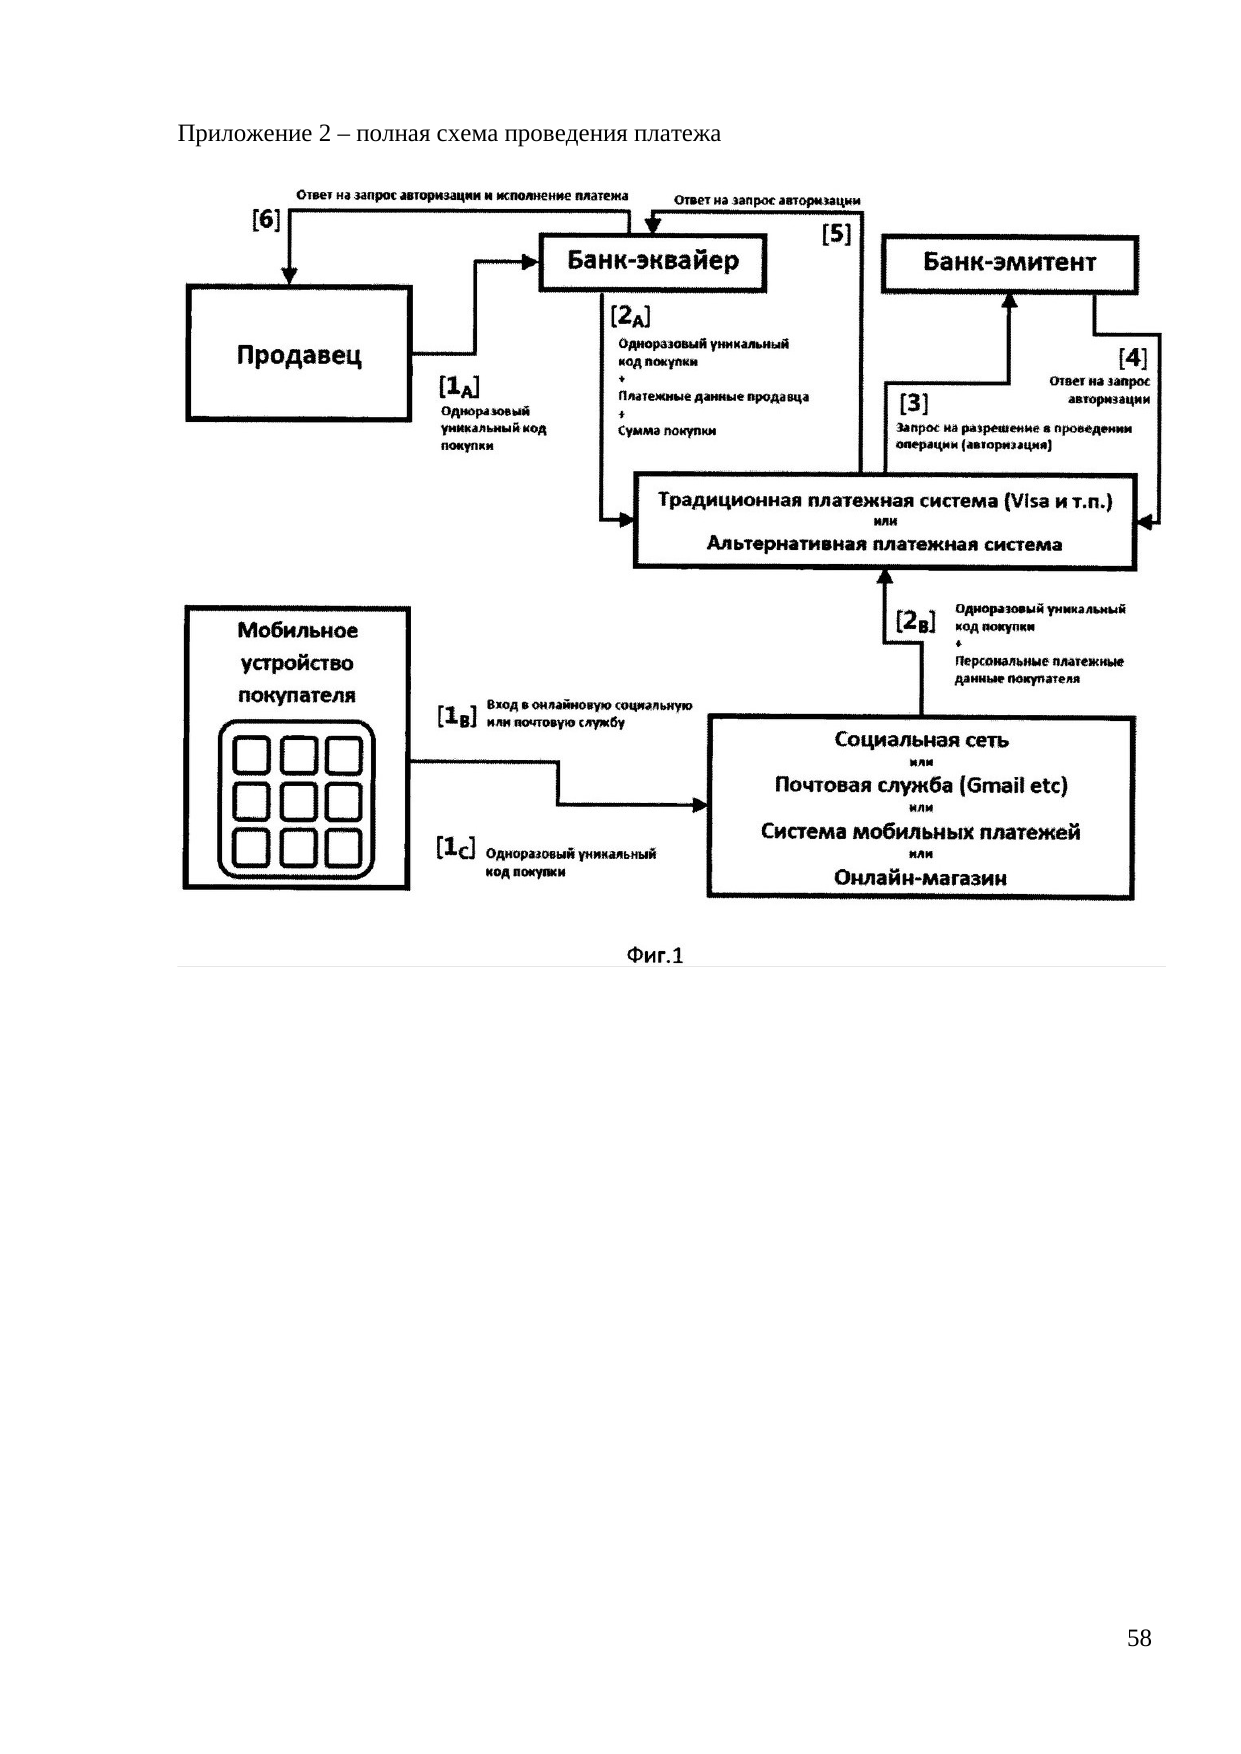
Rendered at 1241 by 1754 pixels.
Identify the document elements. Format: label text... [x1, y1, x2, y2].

picture [177, 188, 1166, 967]
text Приложение 2 – полная схема проведения платежа [177, 118, 1152, 147]
